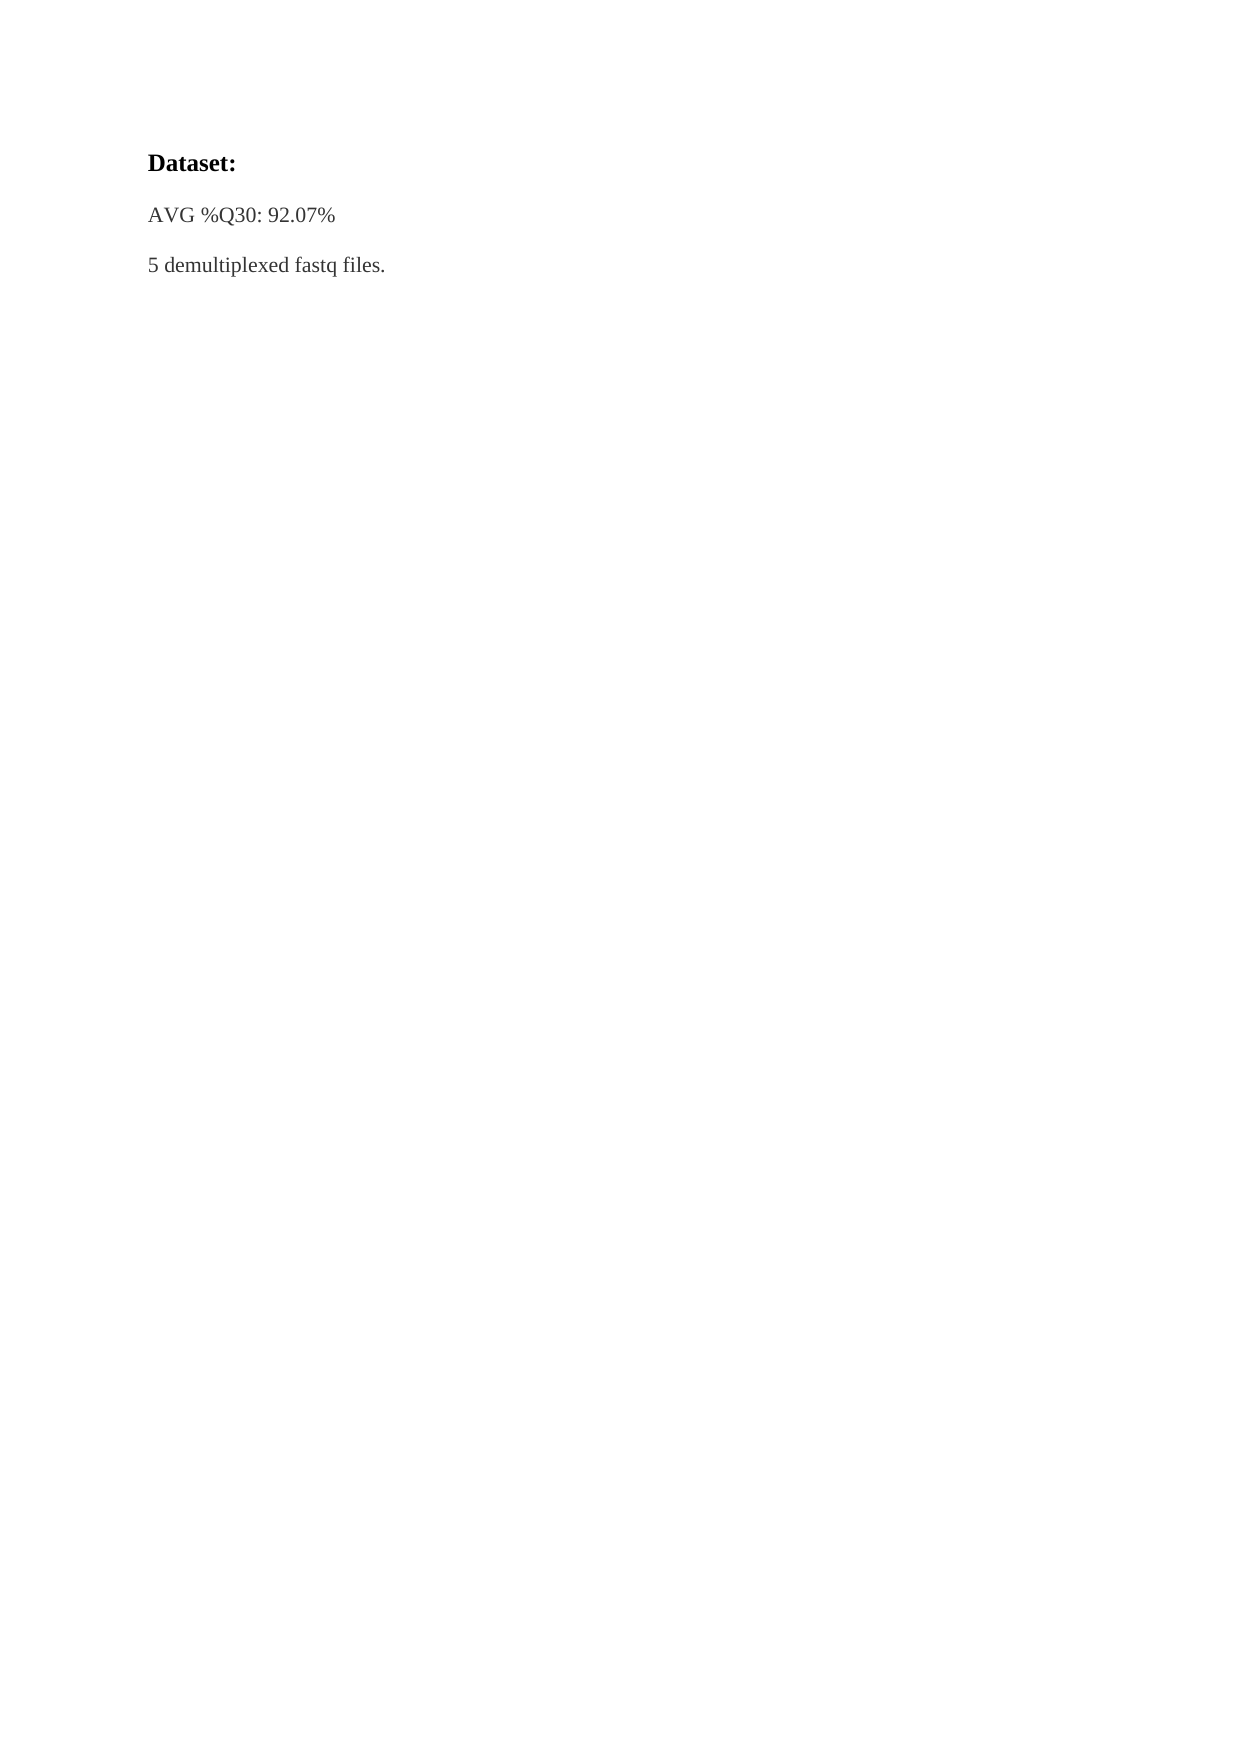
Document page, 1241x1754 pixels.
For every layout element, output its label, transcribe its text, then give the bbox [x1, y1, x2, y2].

text 5 demultiplexed fastq files. [148, 252, 1093, 277]
text AVG %Q30: 92.07% [148, 202, 1093, 227]
text Dataset: [148, 148, 1093, 176]
